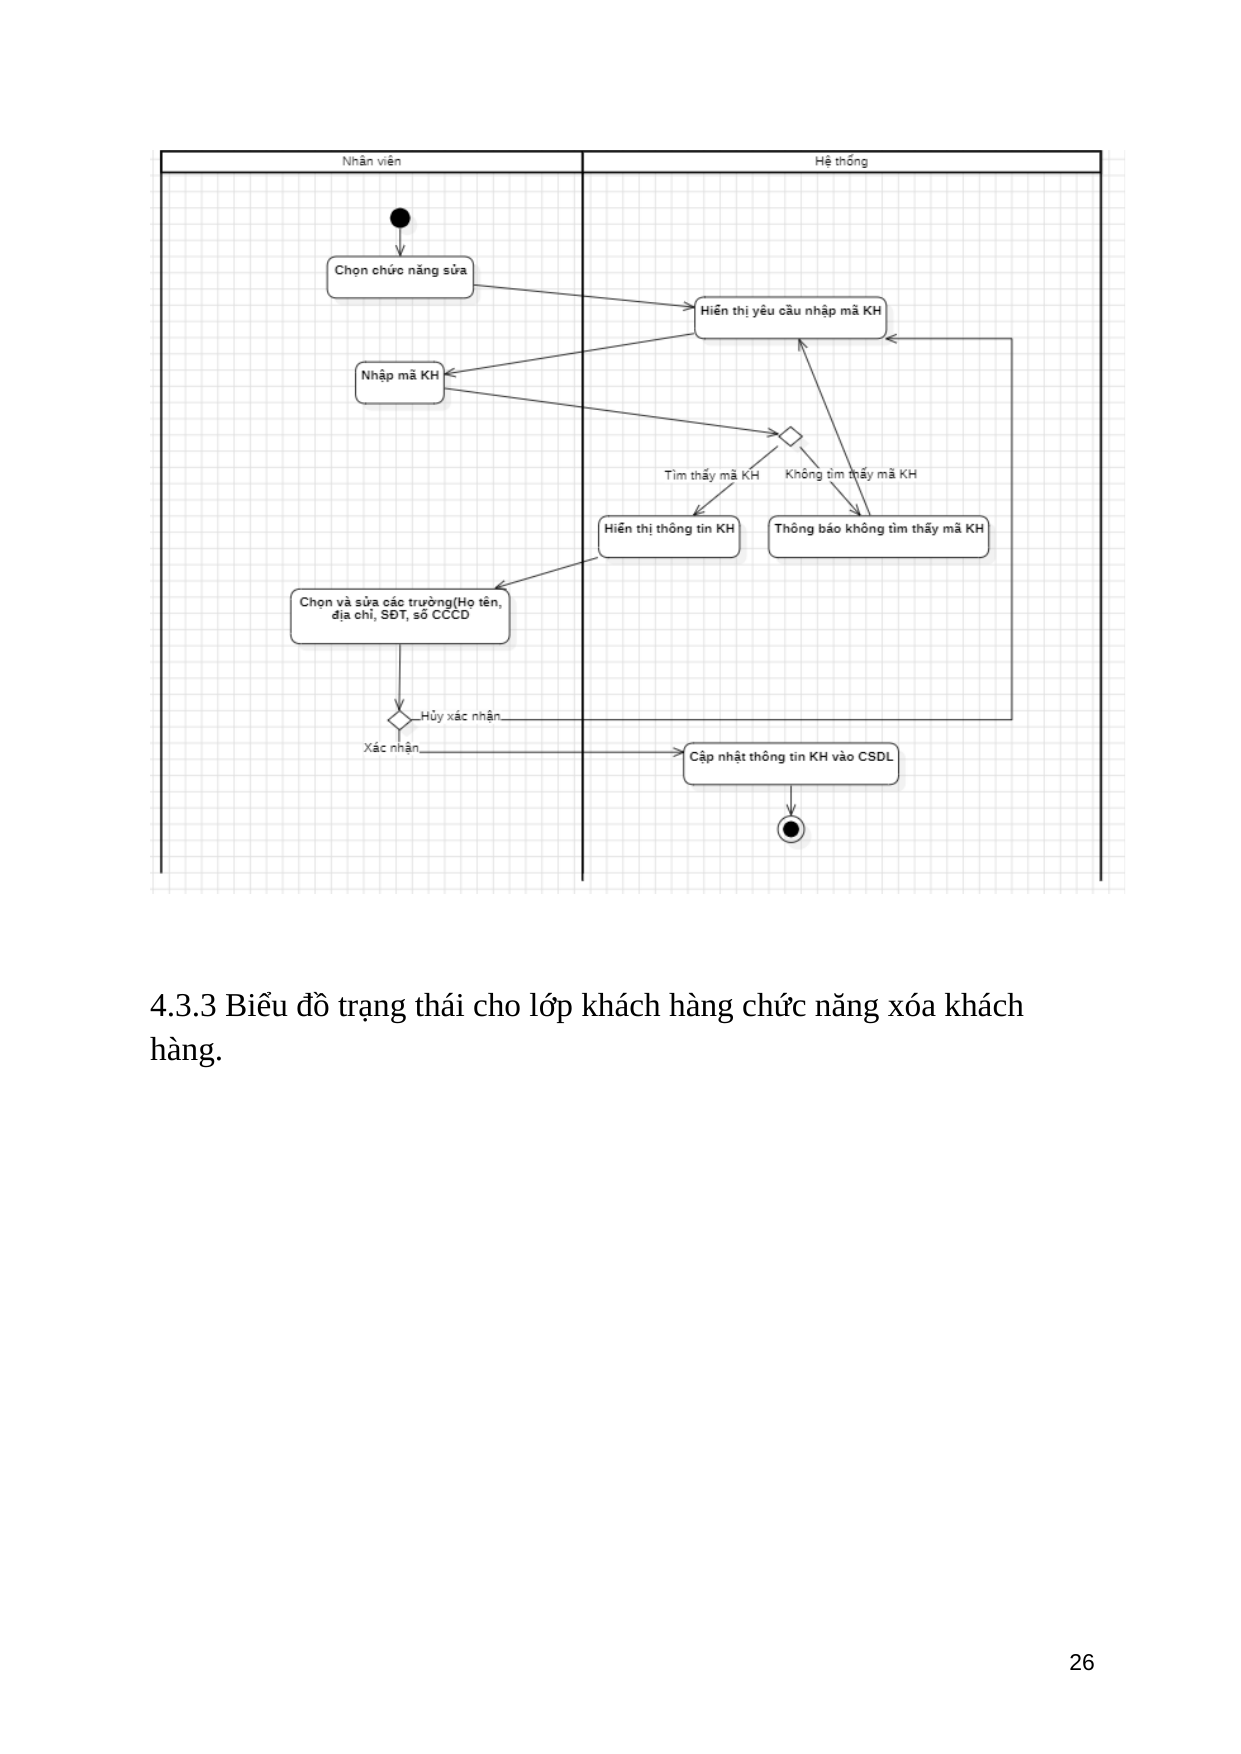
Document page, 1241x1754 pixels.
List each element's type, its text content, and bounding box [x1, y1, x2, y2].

picture [150, 150, 1125, 894]
text 4.3.3 Biểu đồ trạng thái cho lớp khách hàng chức năng xóa khách hàng. [150, 986, 1094, 1068]
